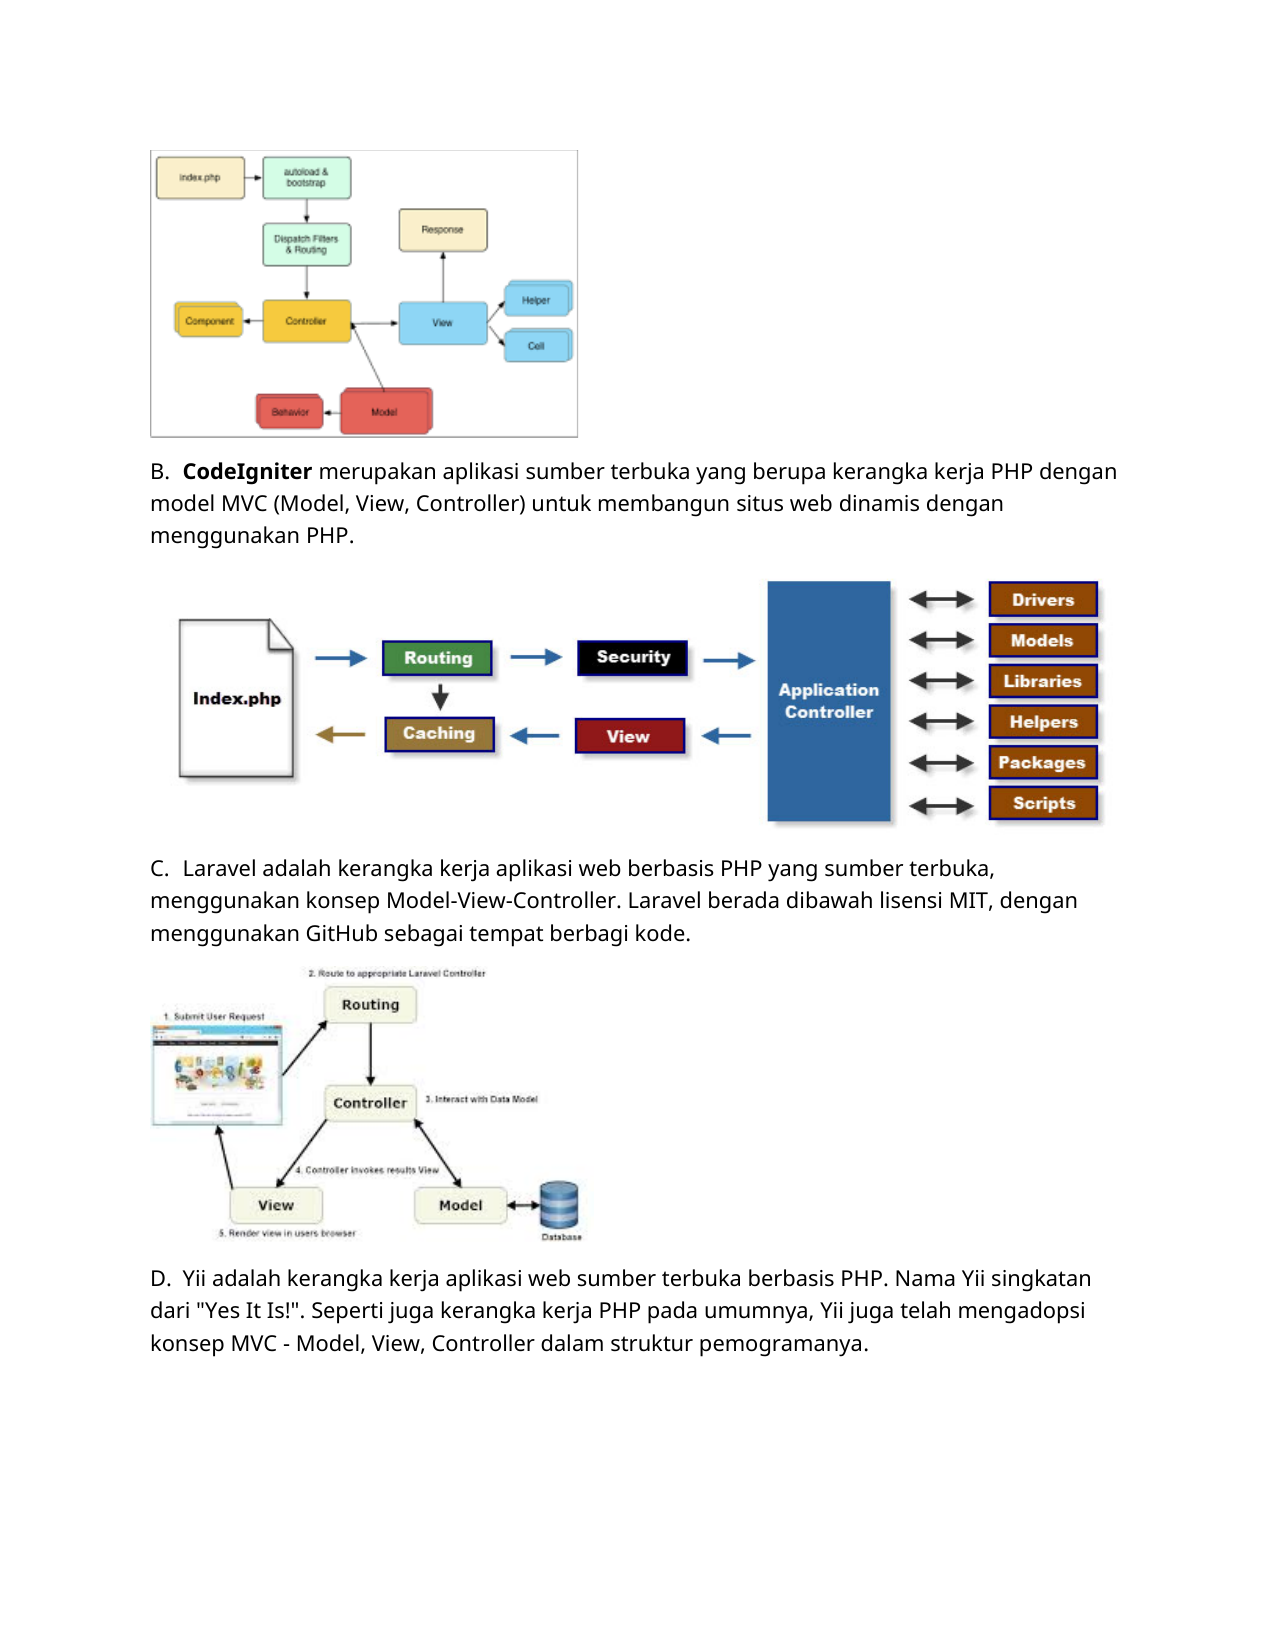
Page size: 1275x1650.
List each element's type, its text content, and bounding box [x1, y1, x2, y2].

list CodeIgniter merupakan aplikasi sumber terbuka yang berupa kerangka kerja PHP dengan model MVC (Model, View, Controller) untuk membangun situs web dinamis dengan menggunakan PHP. [150, 456, 1125, 550]
picture [150, 150, 579, 438]
list Yii adalah kerangka kerja aplikasi web sumber terbuka berbasis PHP. Nama Yii singkatan dari "Yes It Is!". Seperti juga kerangka kerja PHP pada umumnya, Yii juga telah mengadopsi konsep MVC - Model, View, Controller dalam struktur pemogramanya. [150, 1263, 1125, 1357]
picture [150, 966, 594, 1245]
picture [150, 569, 1124, 835]
list Laravel adalah kerangka kerja aplikasi web berbasis PHP yang sumber terbuka, menggunakan konsep Model-View-Controller. Laravel berada dibawah lisensi MIT, dengan menggunakan GitHub sebagai tempat berbagi kode. [150, 853, 1125, 947]
